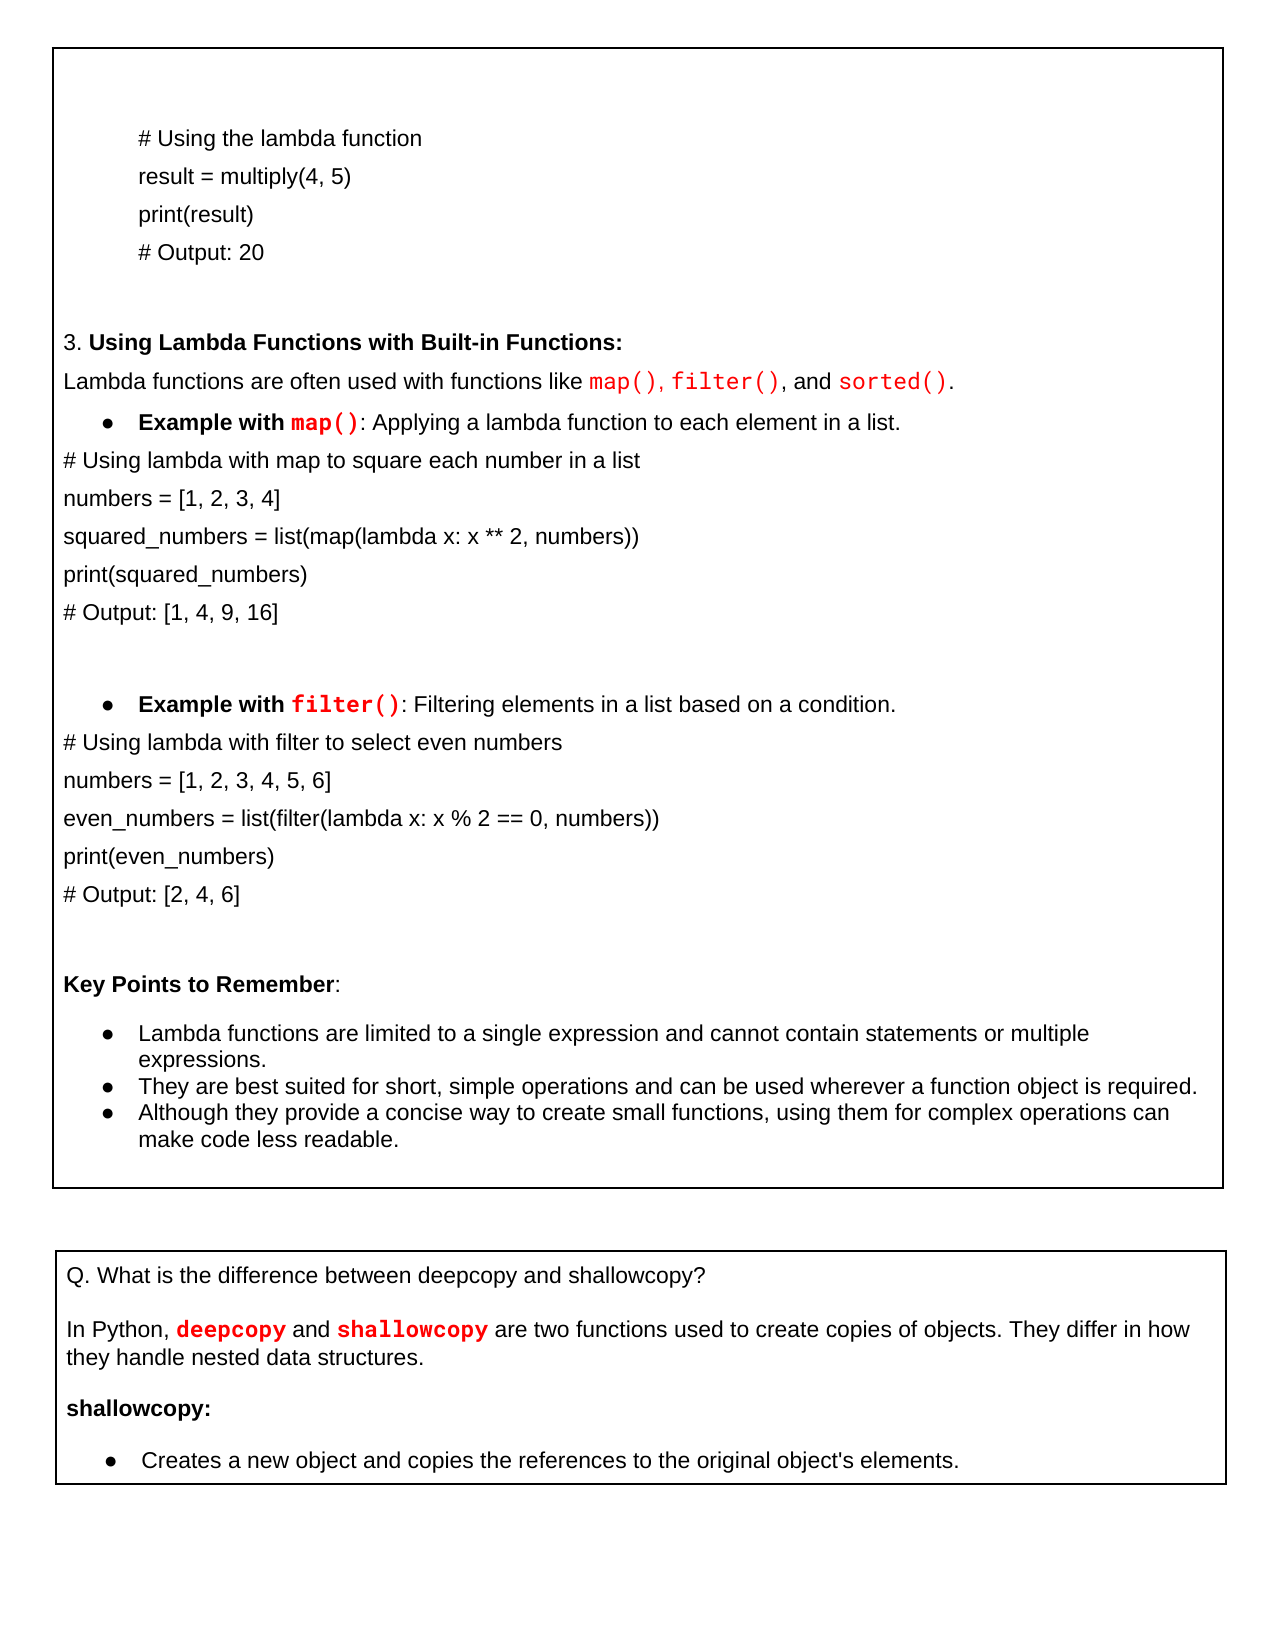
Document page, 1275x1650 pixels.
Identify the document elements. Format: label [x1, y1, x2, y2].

table_header [54, 49, 1222, 1187]
table_header [57, 1252, 1225, 1483]
